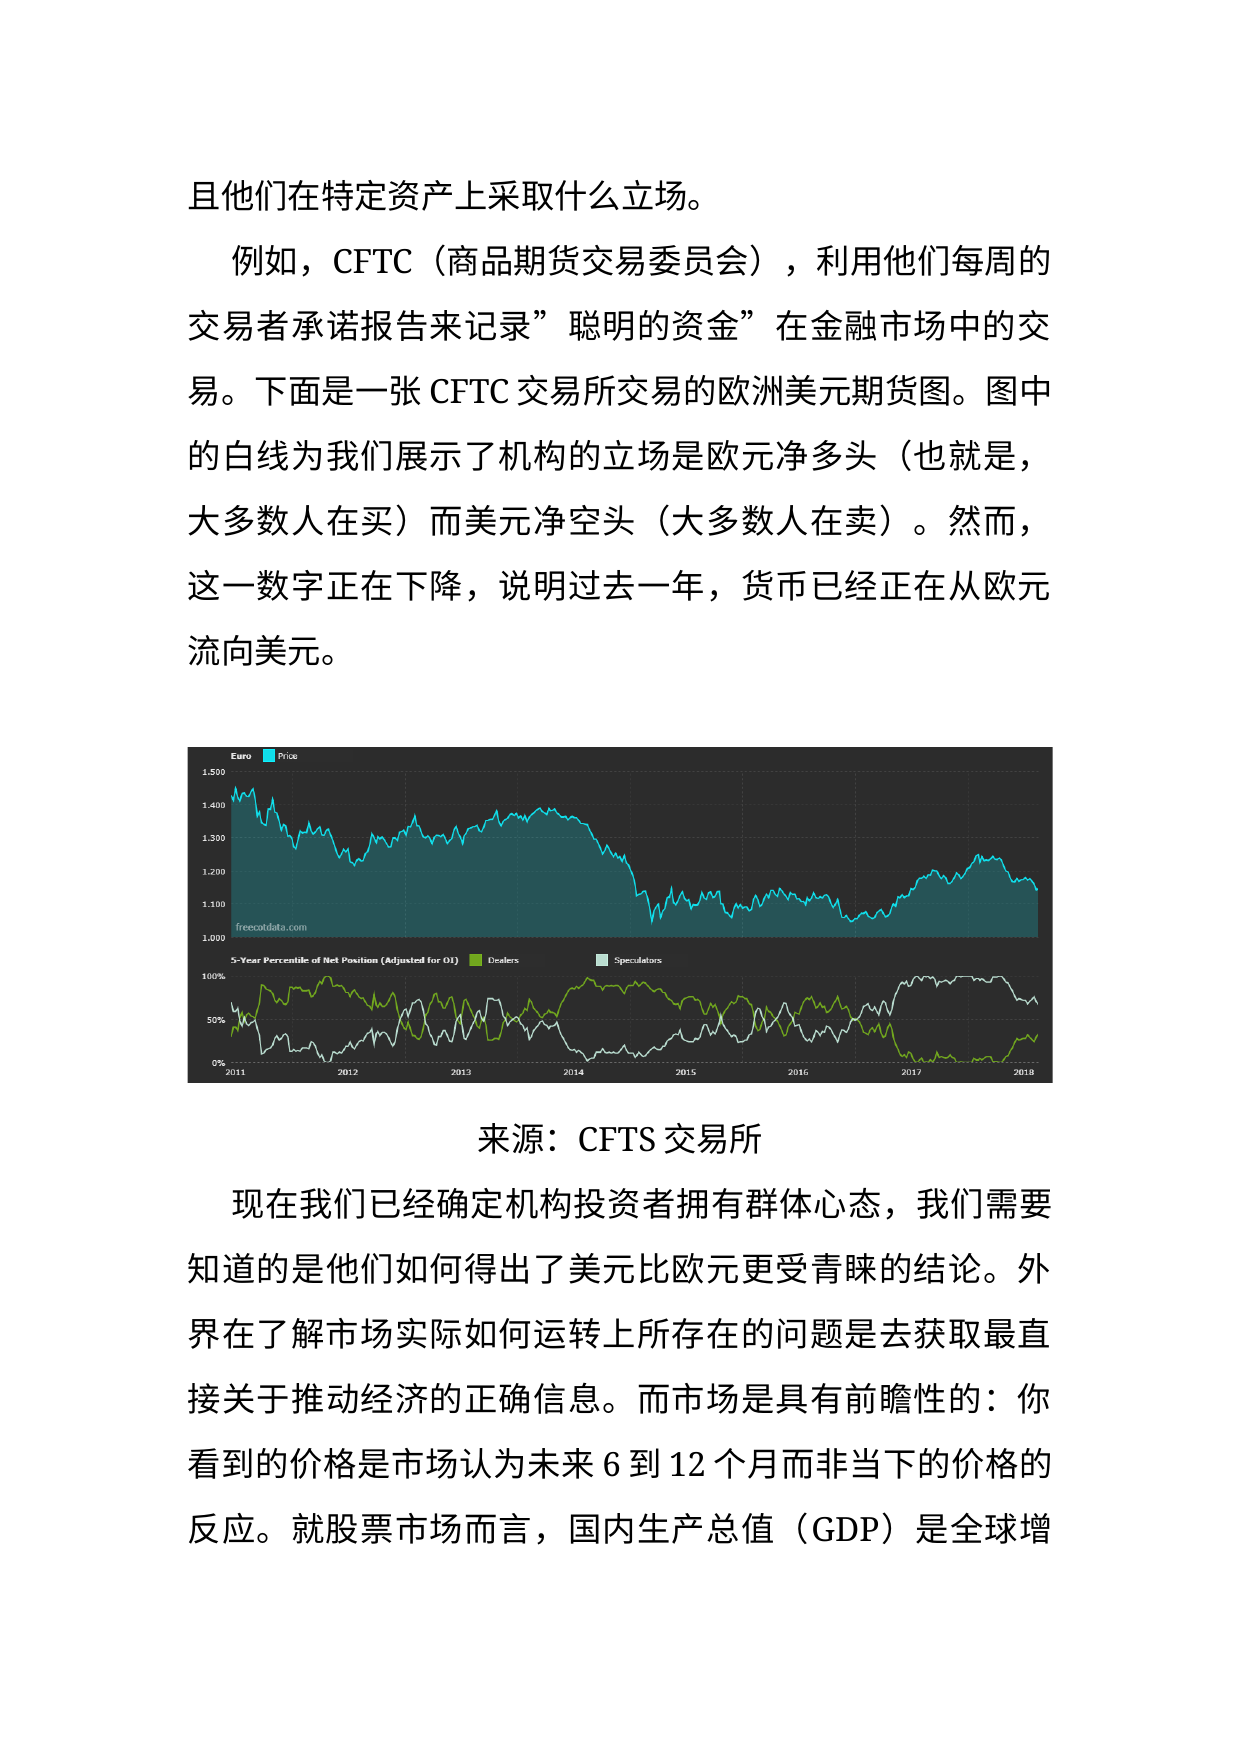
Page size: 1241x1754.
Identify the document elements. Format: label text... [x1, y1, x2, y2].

text 例如，CFTC（商品期货交易委员会），利用他们每周的交易者承诺报告来记录”聪明的资金”在金融市场中的交易。下面是一张CFTC交易所交易的欧洲美元期货图。图中的白线为我们展示了机构的立场是欧元净多头（也就是，大多数人在买）而美元净空头（大多数人在卖）。然而，这一数字正在下降，说明过去一年，货币已经正在从欧元流向美元。 [187, 227, 1053, 682]
picture [187, 747, 1053, 1083]
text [187, 1169, 1053, 1559]
text 来源：CFTS交易所 [187, 1104, 1053, 1169]
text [187, 162, 1053, 227]
